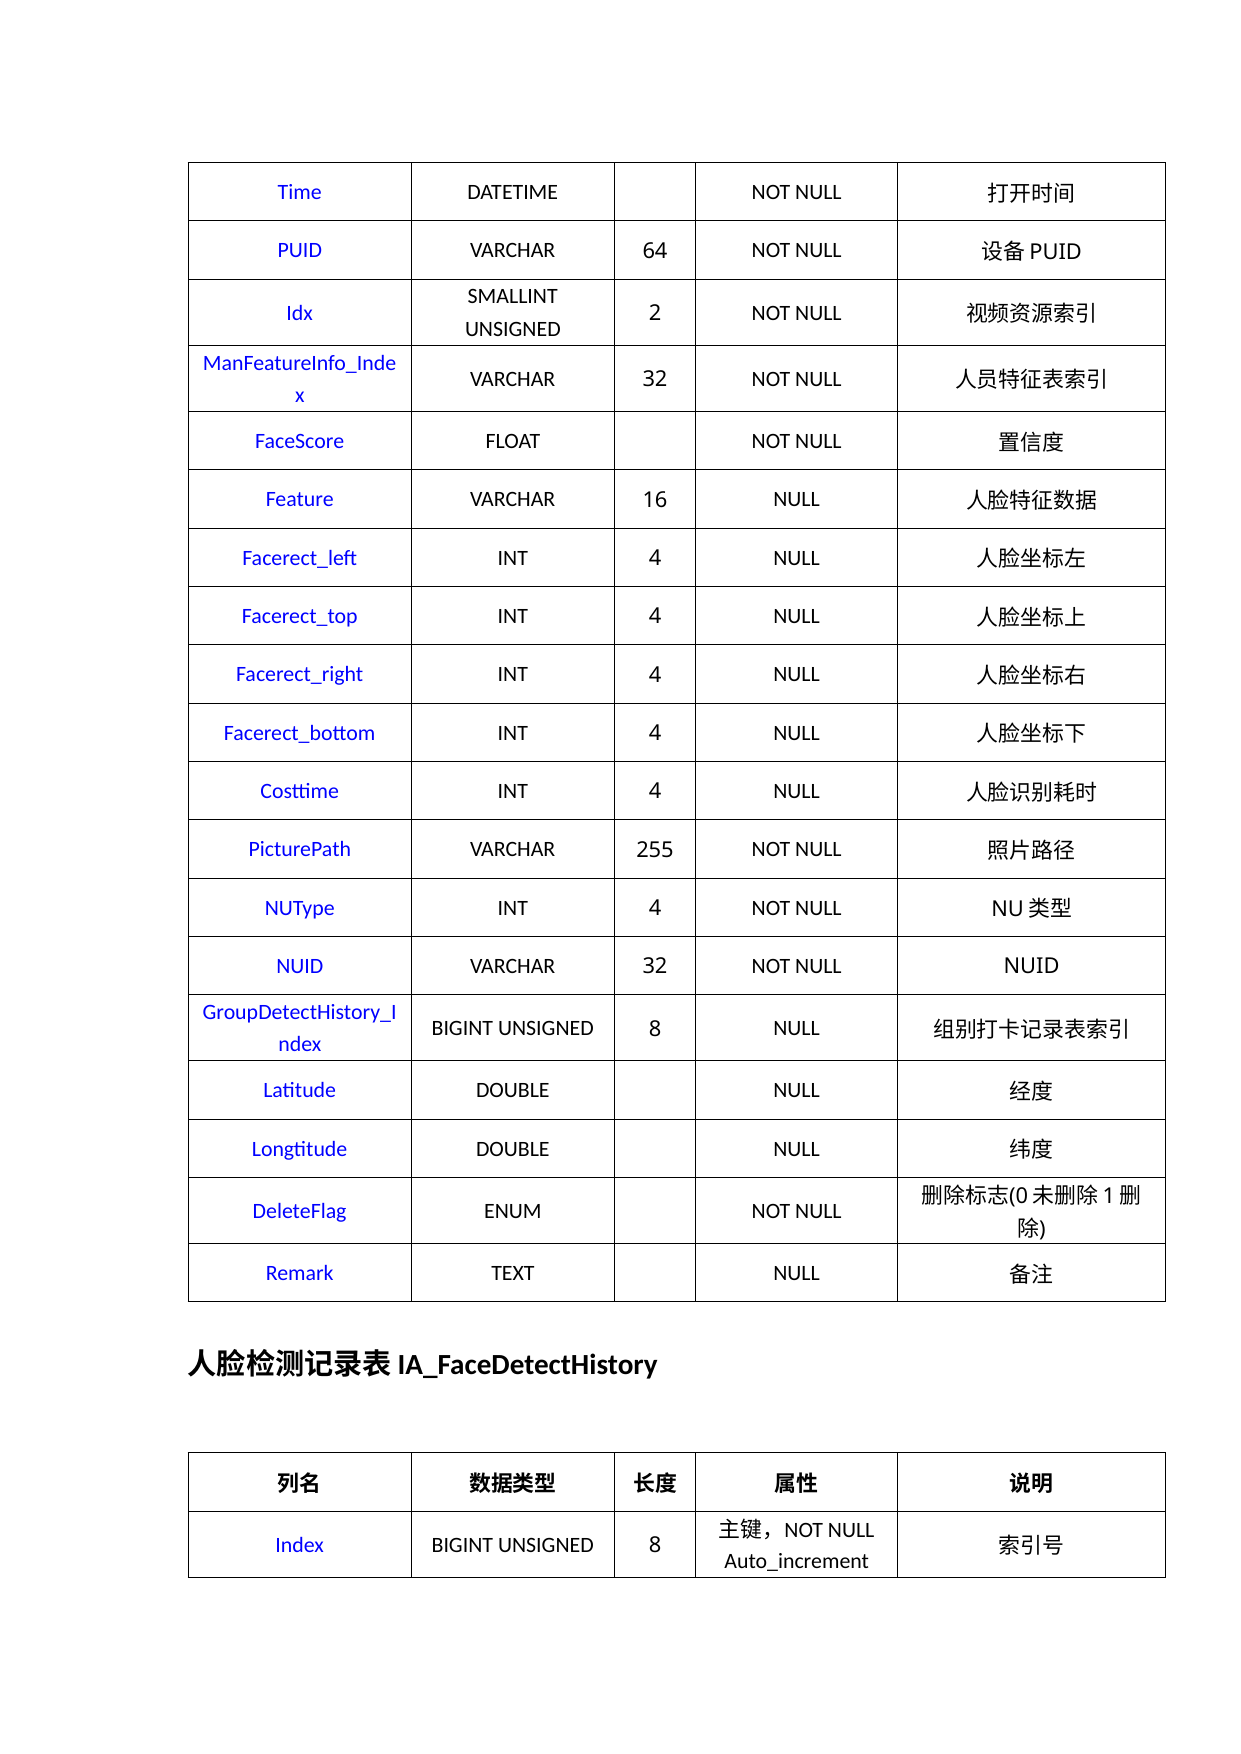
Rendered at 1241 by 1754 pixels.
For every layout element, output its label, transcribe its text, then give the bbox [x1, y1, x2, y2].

table_cell NUID [898, 937, 1165, 994]
table_cell Costtime [189, 762, 411, 819]
table_cell 索引号 [898, 1512, 1165, 1577]
table_cell ENUM [412, 1178, 614, 1243]
table_cell [615, 1178, 695, 1243]
table_cell NOT NULL [696, 163, 897, 220]
table_cell 16 [615, 470, 695, 527]
table_cell FLOAT [412, 412, 614, 469]
table_cell 置信度 [898, 412, 1165, 469]
table_cell VARCHAR [412, 221, 614, 279]
table_cell BIGINT UNSIGNED [412, 1512, 614, 1577]
table_cell 备注 [898, 1244, 1165, 1301]
table_cell Facerect_bottom [189, 704, 411, 761]
table_cell NOT NULL [696, 412, 897, 469]
table_cell INT [412, 529, 614, 586]
table_cell 照片路径 [898, 820, 1165, 877]
table_cell 视频资源索引 [898, 280, 1165, 345]
table_cell NULL [696, 1244, 897, 1301]
table_cell 人脸坐标右 [898, 645, 1165, 702]
table_cell VARCHAR [412, 937, 614, 994]
table_cell Facerect_top [189, 587, 411, 644]
table_cell NULL [696, 470, 897, 527]
table_cell 组别打卡记录表索引 [898, 995, 1165, 1060]
table_cell Latitude [189, 1061, 411, 1118]
table_cell INT [412, 704, 614, 761]
table_header 属性 [696, 1453, 897, 1511]
table_cell NULL [696, 1120, 897, 1177]
table_cell ManFeatureInfo_Index [189, 346, 411, 411]
table_cell 删除标志(0未删除1删除) [898, 1178, 1165, 1243]
table_cell NOT NULL [696, 280, 897, 345]
table_cell DOUBLE [412, 1120, 614, 1177]
table_cell BIGINT UNSIGNED [412, 995, 614, 1060]
table_cell NOT NULL [696, 221, 897, 279]
table_cell [615, 1120, 695, 1177]
table_cell 4 [615, 762, 695, 819]
table_cell [615, 1244, 695, 1301]
table_cell NULL [696, 587, 897, 644]
subtitle 人脸检测记录表IA_FaceDetectHistory [187, 1329, 1053, 1394]
table_cell INT [412, 645, 614, 702]
table_cell TEXT [412, 1244, 614, 1301]
table_cell 4 [615, 879, 695, 936]
table_cell INT [412, 879, 614, 936]
table_cell Time [189, 163, 411, 220]
table_cell Facerect_right [189, 645, 411, 702]
table_cell 8 [615, 995, 695, 1060]
table_cell NU类型 [898, 879, 1165, 936]
table_cell 8 [615, 1512, 695, 1577]
table_cell INT [412, 762, 614, 819]
table_cell 4 [615, 587, 695, 644]
table_cell NUID [189, 937, 411, 994]
table_cell 4 [615, 529, 695, 586]
table_cell 主键，NOT NULL Auto_increment [696, 1512, 897, 1577]
table_header 说明 [898, 1453, 1165, 1511]
table_cell DOUBLE [412, 1061, 614, 1118]
table_cell NOT NULL [696, 879, 897, 936]
table_cell NULL [696, 762, 897, 819]
table_cell 64 [615, 221, 695, 279]
table_cell 人脸坐标上 [898, 587, 1165, 644]
table_cell [615, 1061, 695, 1118]
table_cell Idx [189, 280, 411, 345]
table_header 列名 [189, 1453, 411, 1511]
table_cell 32 [615, 346, 695, 411]
table_cell VARCHAR [412, 820, 614, 877]
table_cell Feature [189, 470, 411, 527]
table_cell NOT NULL [696, 1178, 897, 1243]
table_cell NOT NULL [696, 820, 897, 877]
table_cell SMALLINT UNSIGNED [412, 280, 614, 345]
table_cell NOT NULL [696, 937, 897, 994]
table_cell Facerect_left [189, 529, 411, 586]
table_cell GroupDetectHistory_Index [189, 995, 411, 1060]
table_cell NULL [696, 704, 897, 761]
table_header 长度 [615, 1453, 695, 1511]
table_cell 人脸识别耗时 [898, 762, 1165, 819]
table_cell 32 [615, 937, 695, 994]
table_cell 纬度 [898, 1120, 1165, 1177]
table_cell 人脸坐标左 [898, 529, 1165, 586]
table_cell PicturePath [189, 820, 411, 877]
table_cell NULL [696, 1061, 897, 1118]
table_cell 4 [615, 704, 695, 761]
table_header 数据类型 [412, 1453, 614, 1511]
table_cell VARCHAR [412, 470, 614, 527]
table_cell FaceScore [189, 412, 411, 469]
table_cell 经度 [898, 1061, 1165, 1118]
table_cell 打开时间 [898, 163, 1165, 220]
table_cell 4 [615, 645, 695, 702]
table_cell NULL [696, 529, 897, 586]
table_cell INT [412, 587, 614, 644]
table_cell [615, 163, 695, 220]
table_cell 人脸坐标下 [898, 704, 1165, 761]
table_cell NOT NULL [696, 346, 897, 411]
table_cell NULL [696, 995, 897, 1060]
table_cell Remark [189, 1244, 411, 1301]
table_cell 人员特征表索引 [898, 346, 1165, 411]
table_cell Longtitude [189, 1120, 411, 1177]
table_cell Index [189, 1512, 411, 1577]
table_cell 设备PUID [898, 221, 1165, 279]
table_cell 人脸特征数据 [898, 470, 1165, 527]
table_cell [615, 412, 695, 469]
table_cell VARCHAR [412, 346, 614, 411]
table_cell NULL [696, 645, 897, 702]
table_cell DeleteFlag [189, 1178, 411, 1243]
table_cell NUType [189, 879, 411, 936]
table_cell 255 [615, 820, 695, 877]
table_cell 2 [615, 280, 695, 345]
table_cell PUID [189, 221, 411, 279]
table_cell DATETIME [412, 163, 614, 220]
